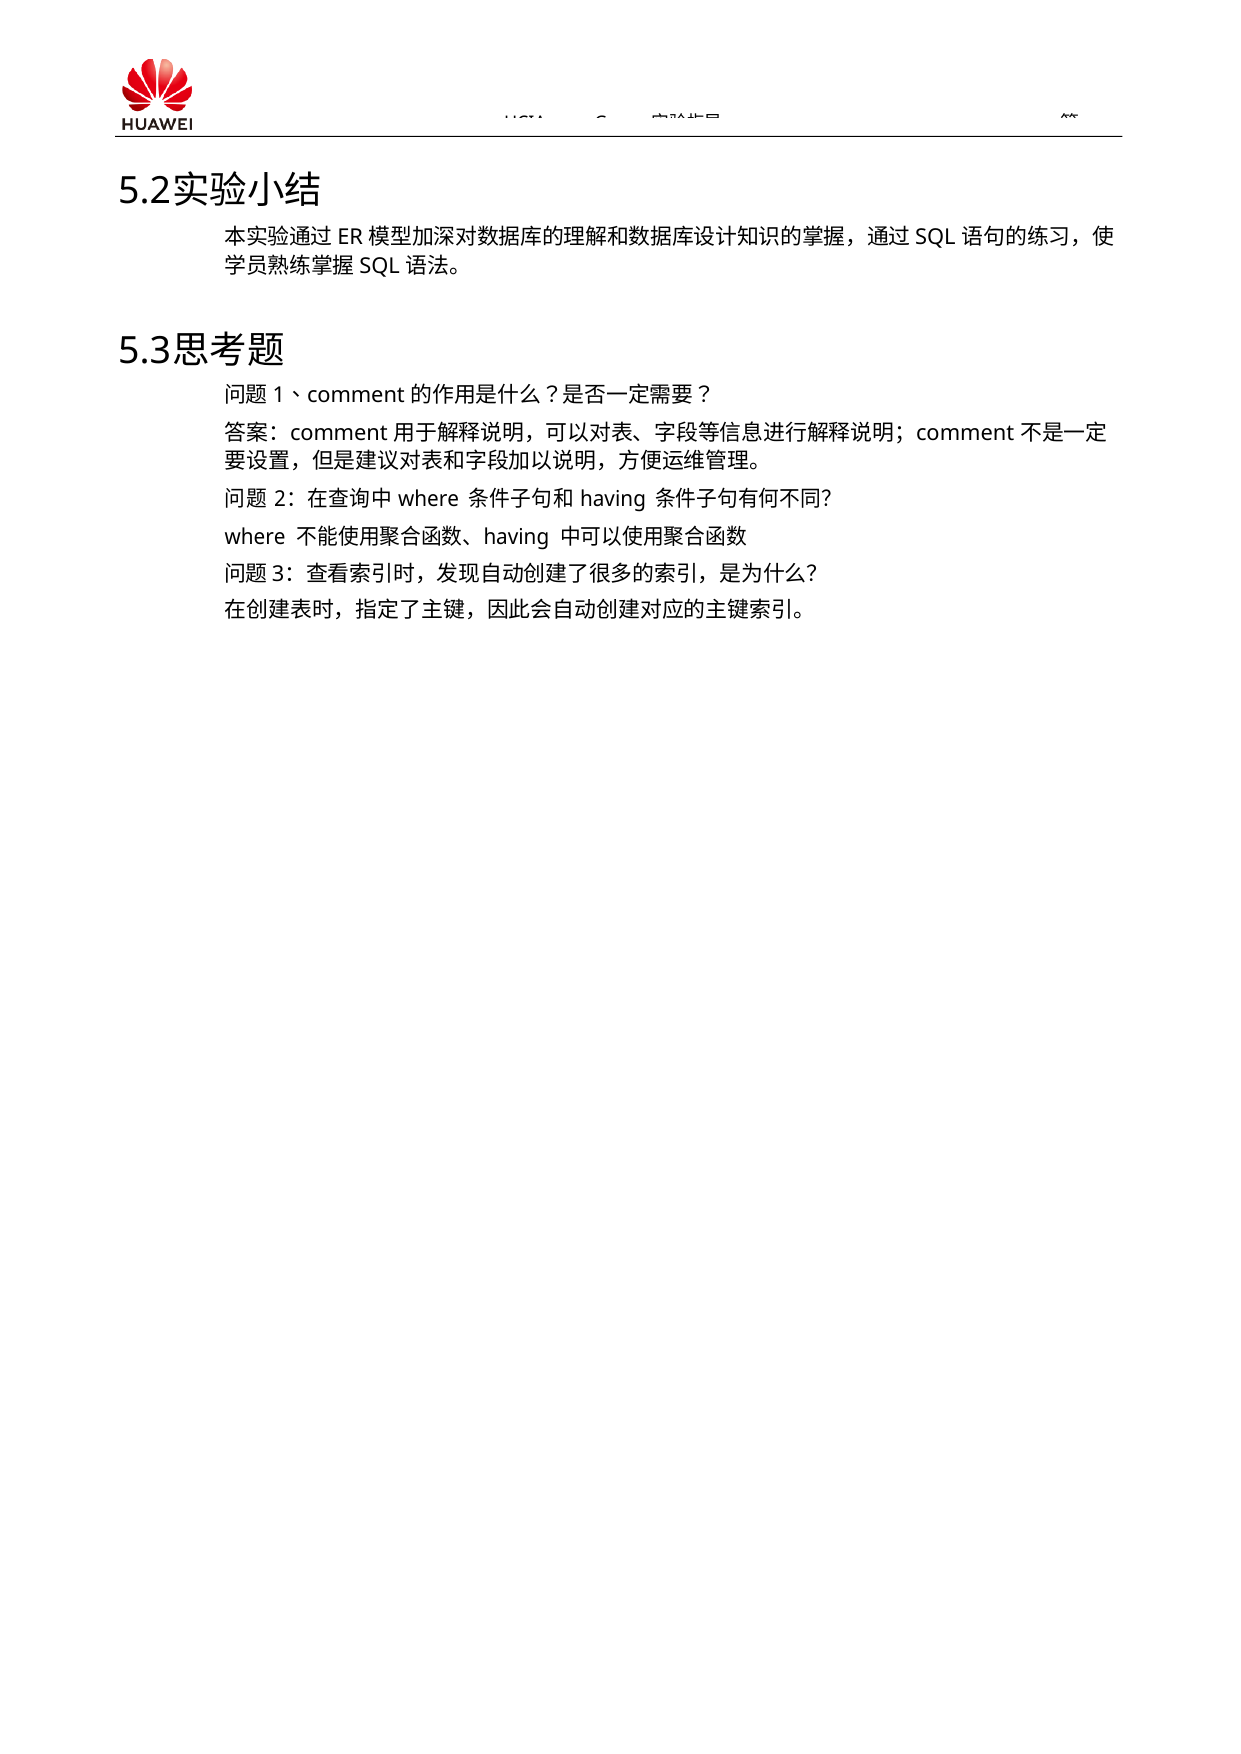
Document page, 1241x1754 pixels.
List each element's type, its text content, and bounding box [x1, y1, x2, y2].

text 问题 3：查看索引时，发现自动创建了很多的索引，是为什么？ 在创建表时，指定了主键，因此会自动创建对应的主键索引。 [224, 556, 832, 623]
text 答案：comment 用于解释说明，可以对表、字段等信息进行解释说明；comment 不是一定要设置，但是建议对表和字段加以说明，方便运维管理。 [224, 417, 1113, 475]
text 问题 1、comment 的作用是什么？是否一定需要？ [224, 379, 1148, 409]
text 问题 2：在查询中 where 条件子句和 having 条件子句有何不同？ [224, 481, 1148, 513]
subtitle 实验小结 [118, 164, 1148, 215]
text where 不能使用聚合函数、having 中可以使用聚合函数 [224, 519, 1148, 551]
picture [122, 59, 192, 130]
text 本实验通过 ER 模型加深对数据库的理解和数据库设计知识的掌握，通过 SQL 语句的练习，使学员熟练掌握 SQL 语法。 [224, 221, 1117, 280]
subtitle 思考题 [118, 324, 1148, 375]
